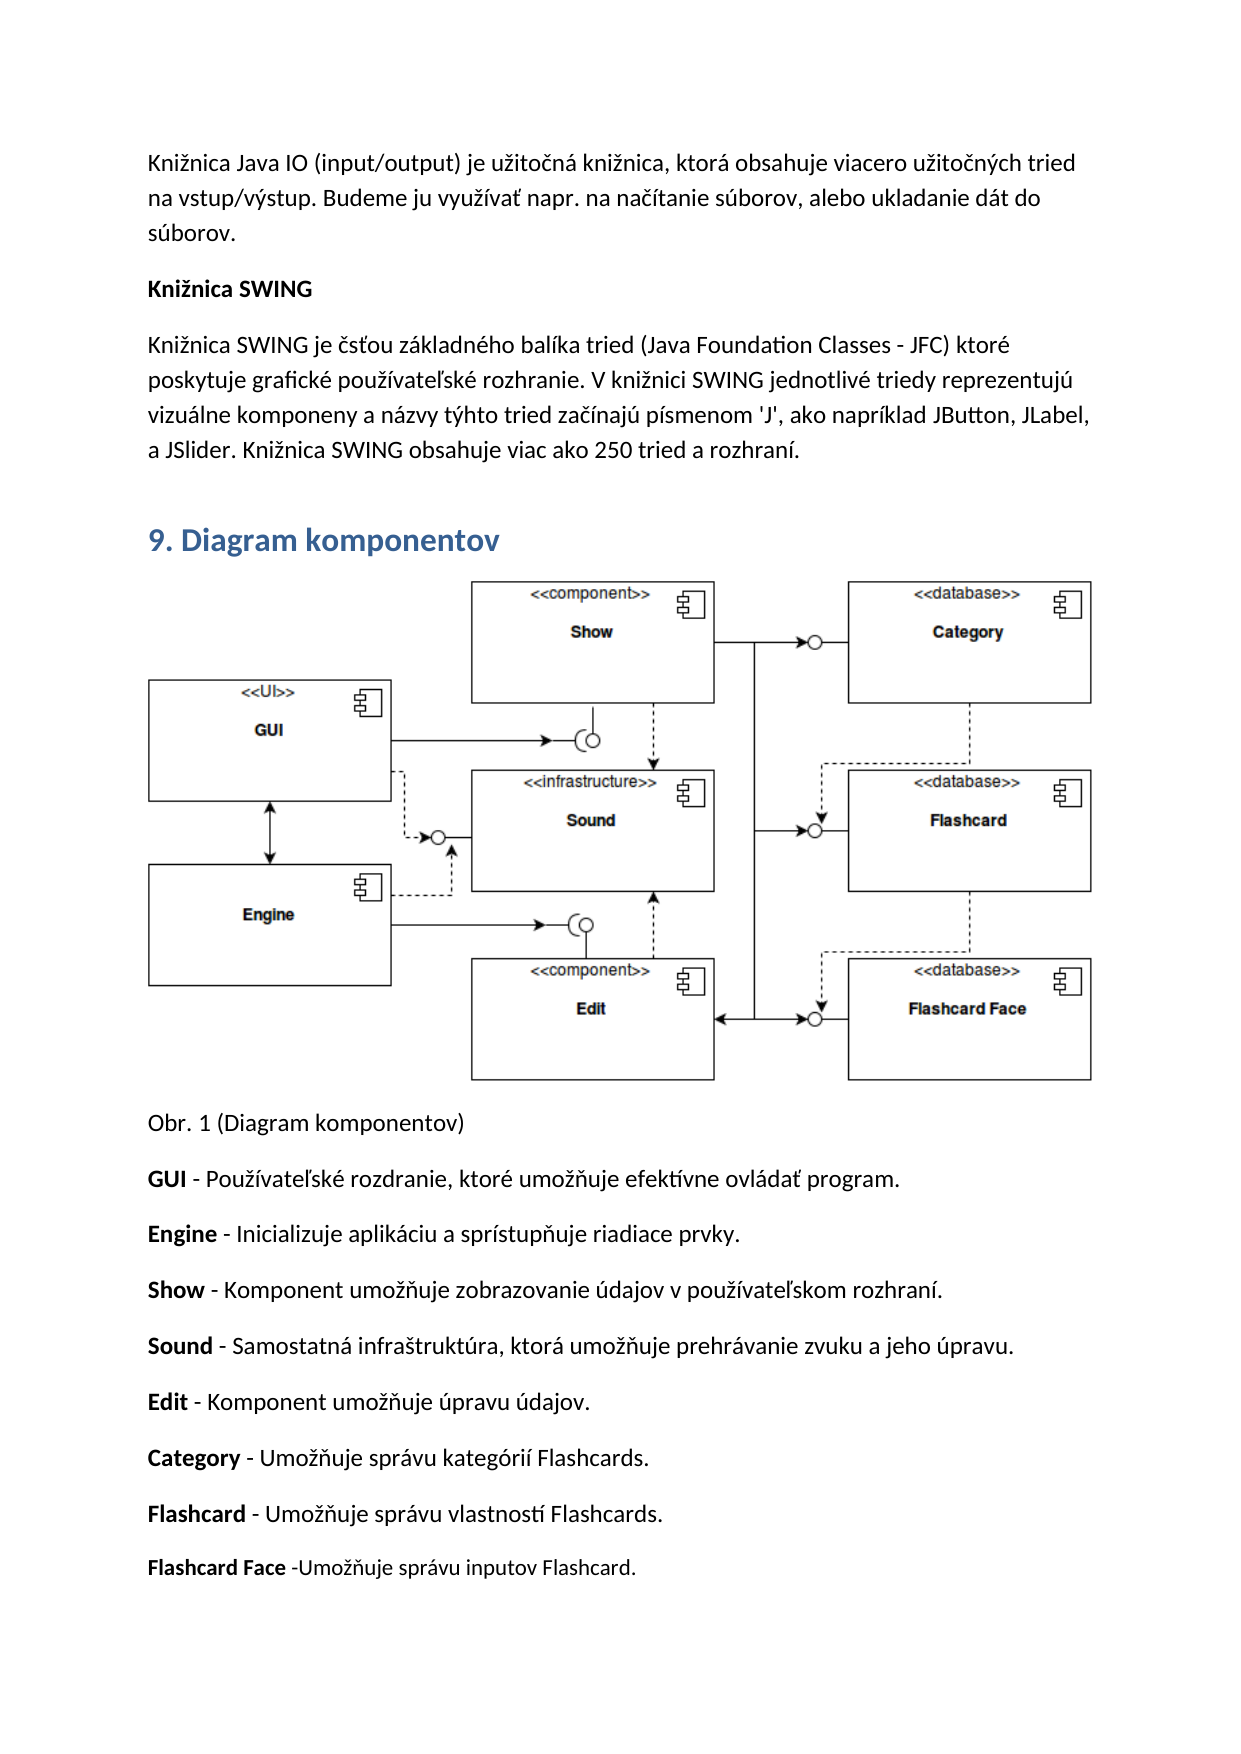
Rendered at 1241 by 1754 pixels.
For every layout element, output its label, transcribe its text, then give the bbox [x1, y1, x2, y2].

text Knižnica Java IO [148, 203, 1093, 234]
text Obr. 1 (Diagram komponentov) [148, 1218, 1093, 1249]
text Engine - Inicializuje aplikáciu a sprístupňuje riadiace prvky. [148, 1330, 1093, 1361]
text Category - Umožňuje správu kategórií Flashcards. [148, 1553, 1093, 1584]
text GUI - Používateľské rozdranie, ktoré umožňuje efektívne ovládať program. [148, 1274, 1093, 1305]
text Knižnica SWING [148, 385, 1093, 416]
subtitle 9. Diagram komponentov [148, 631, 1093, 672]
text Sound - Samostatná infraštruktúra, ktorá umožňuje prehrávanie zvuku a jeho úpravu. [148, 1442, 1093, 1472]
text Edit - Komponent umožňuje úpravu údajov. [148, 1498, 1093, 1528]
text Show - Komponent umožňuje zobrazovanie údajov v používateľskom rozhraní. [148, 1386, 1093, 1417]
text Knižnica Java IO (input/output) je užitočná knižnica, ktorá obsahuje viacero užitočných tried na vstup/výstup. Budeme ju využívať napr. na načítanie súborov, alebo ukladanie dát do súborov. [148, 259, 1093, 360]
picture [147, 692, 1093, 1194]
